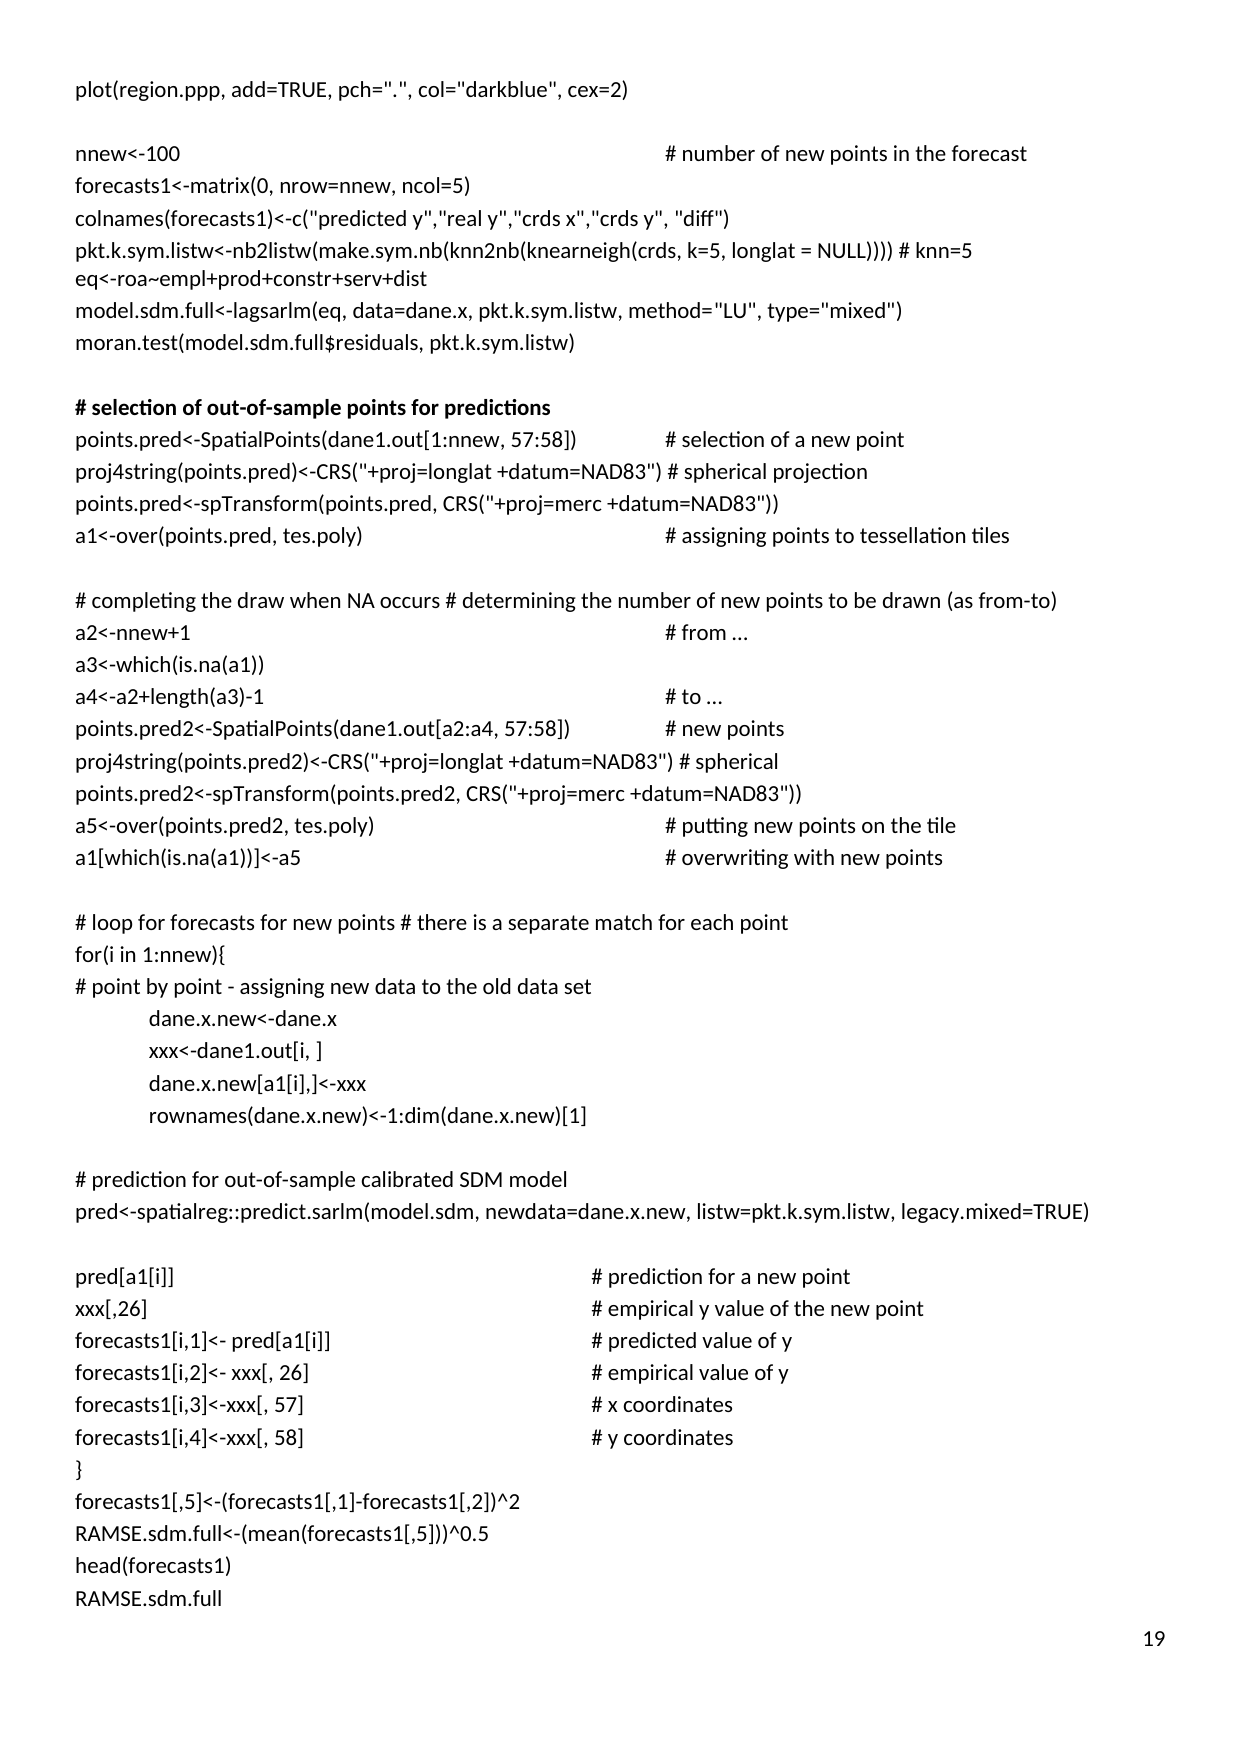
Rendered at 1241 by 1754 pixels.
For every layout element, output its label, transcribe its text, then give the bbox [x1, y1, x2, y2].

text rownames(dane.x.new)<-1:dim(dane.x.new)[1] [149, 1101, 1165, 1129]
text points.pred2<-SpatialPoints(dane1.out[a2:a4, 57:58]) # new points [75, 714, 1165, 743]
text a1<-over(points.pred, tes.poly) # assigning points to tessellation tiles [75, 521, 1165, 549]
text pkt.k.sym.listw<-nb2listw(make.sym.nb(knn2nb(knearneigh(crds, k=5, longlat = NULL)))) # knn=5 [75, 236, 1165, 264]
text a3<-which(is.na(a1)) [75, 650, 1165, 678]
text eq<-roa~empl+prod+constr+serv+dist [75, 264, 1165, 292]
text forecasts1[,5]<-(forecasts1[,1]-forecasts1[,2])^2 [75, 1487, 1165, 1515]
text RAMSE.sdm.full [75, 1584, 1165, 1612]
text for(i in 1:nnew){ [75, 940, 1165, 968]
text forecasts1[i,2]<- xxx[, 26] # empirical value of y [75, 1358, 1165, 1386]
text # prediction for out-of-sample calibrated SDM model [75, 1165, 1165, 1193]
text # point by point - assigning new data to the old data set [75, 972, 1165, 1000]
text nnew<-100 # number of new points in the forecast [75, 139, 1165, 167]
text points.pred<-spTransform(points.pred, CRS("+proj=merc +datum=NAD83")) [75, 489, 1165, 517]
text colnames(forecasts1)<-c("predicted y","real y","crds x","crds y", "diff") [75, 204, 1165, 232]
text } [75, 1455, 1165, 1483]
text a5<-over(points.pred2, tes.poly) # putting new points on the tile [75, 811, 1165, 839]
text proj4string(points.pred)<-CRS("+proj=longlat +datum=NAD83") # spherical projection [75, 457, 1165, 485]
text dane.x.new<-dane.x [149, 1004, 1165, 1032]
text a4<-a2+length(a3)-1 # to … [75, 682, 1165, 710]
text dane.x.new[a1[i],]<-xxx [149, 1069, 1165, 1097]
text pred[a1[i]] # prediction for a new point [75, 1262, 1165, 1290]
text a1[which(is.na(a1))]<-a5 # overwriting with new points [75, 843, 1165, 871]
text a2<-nnew+1 # from … [75, 618, 1165, 646]
text plot(region.ppp, add=TRUE, pch=".", col="darkblue", cex=2) [75, 75, 1165, 103]
text xxx<-dane1.out[i, ] [149, 1036, 1165, 1064]
text # completing the draw when NA occurs # determining the number of new points to be drawn (as from-to) [75, 586, 1165, 614]
text pred<-spatialreg::predict.sarlm(model.sdm, newdata=dane.x.new, listw=pkt.k.sym.listw, legacy.mixed=TRUE) [75, 1197, 1165, 1225]
text proj4string(points.pred2)<-CRS("+proj=longlat +datum=NAD83") # spherical [75, 747, 1165, 775]
text xxx[,26] # empirical y value of the new point [75, 1294, 1165, 1322]
text moran.test(model.sdm.full$residuals, pkt.k.sym.listw) [75, 328, 1165, 356]
text forecasts1[i,4]<-xxx[, 58] # y coordinates [75, 1423, 1165, 1451]
text RAMSE.sdm.full<-(mean(forecasts1[,5]))^0.5 [75, 1519, 1165, 1547]
text points.pred2<-spTransform(points.pred2, CRS("+proj=merc +datum=NAD83")) [75, 779, 1165, 807]
text forecasts1<-matrix(0, nrow=nnew, ncol=5) [75, 172, 1165, 199]
text # selection of out-of-sample points for predictions [75, 393, 1165, 421]
text head(forecasts1) [75, 1551, 1165, 1579]
text # loop for forecasts for new points # there is a separate match for each point [75, 908, 1165, 936]
text forecasts1[i,1]<- pred[a1[i]] # predicted value of y [75, 1326, 1165, 1354]
text points.pred<-SpatialPoints(dane1.out[1:nnew, 57:58]) # selection of a new point [75, 425, 1165, 453]
text model.sdm.full<-lagsarlm(eq, data=dane.x, pkt.k.sym.listw, method="LU", type="mixed") [75, 296, 1165, 324]
text forecasts1[i,3]<-xxx[, 57] # x coordinates [75, 1391, 1165, 1418]
